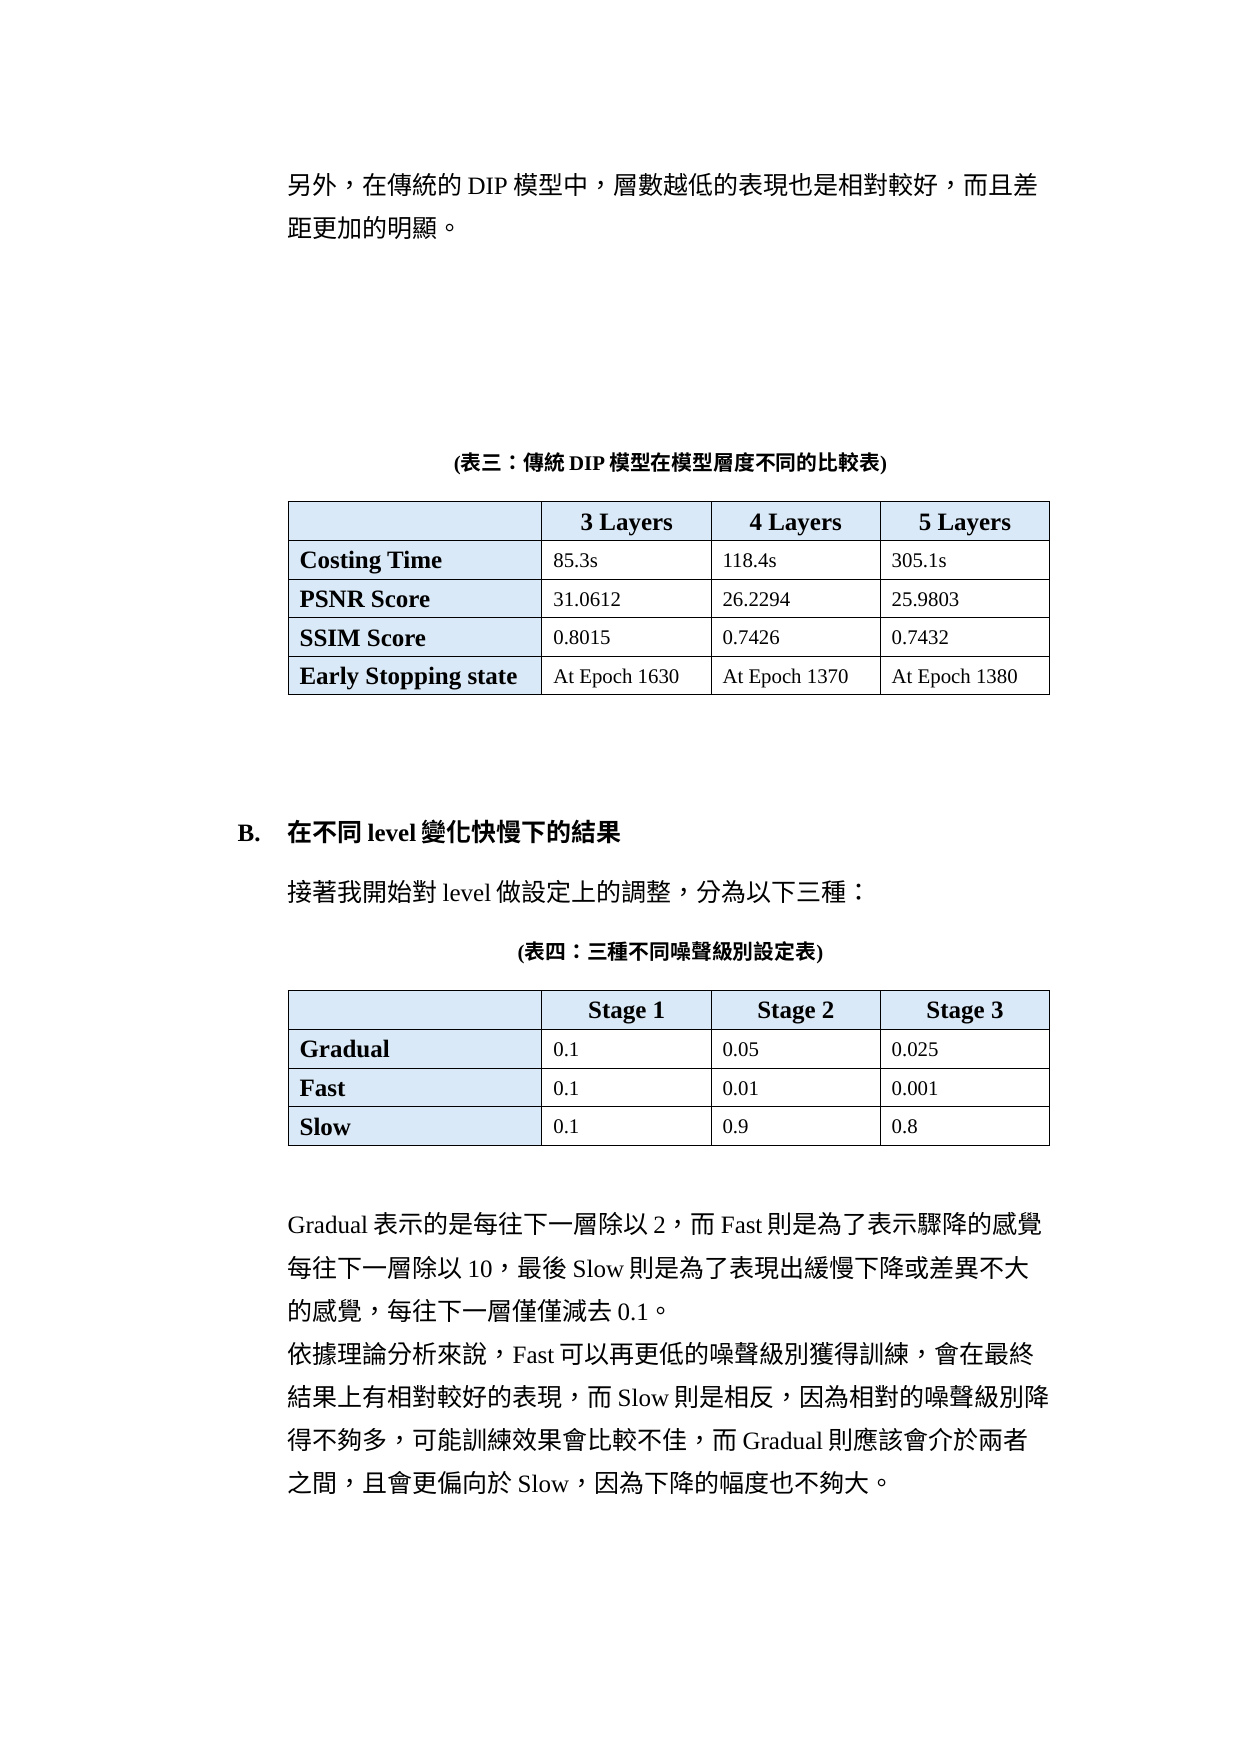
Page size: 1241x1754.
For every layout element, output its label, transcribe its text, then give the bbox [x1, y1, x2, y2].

table_cell 0.05 [712, 1030, 880, 1068]
table_header 5 Layers [881, 502, 1049, 540]
table_cell At Epoch 1630 [542, 657, 711, 694]
table_cell 0.9 [712, 1107, 880, 1145]
table_header Stage 1 [542, 991, 711, 1029]
table_cell 0.1 [542, 1107, 711, 1145]
table_cell 85.3s [542, 541, 711, 579]
table_cell Fast [289, 1069, 541, 1106]
table_cell 0.01 [712, 1069, 880, 1106]
table_cell 0.7426 [712, 618, 880, 656]
table_header 4 Layers [712, 502, 880, 540]
list 在不同level變化快慢下的結果 [237, 812, 1053, 850]
table_cell Early Stopping state [289, 657, 541, 694]
table_header Stage 3 [881, 991, 1049, 1029]
table_cell Slow [289, 1107, 541, 1145]
table_cell SSIM Score [289, 618, 541, 656]
table_cell 0.1 [542, 1069, 711, 1106]
text Gradual表示的是每往下一層除以2，而Fast則是為了表示驟降的感覺每往下一層除以10，最後Slow則是為了表現出緩慢下降或差異不大的感覺，每往下一層僅僅減去0.1。 依據理論分析來說，Fast可以再更低的噪聲級別獲得訓練，會在最終結果上有相對較好的表現，而Slow則是相反，因為相對的噪聲級別降得不夠多，可能訓練效果會比較不佳，而Gradual則應該會介於兩者之間，且會更偏向於Slow，因為下降的幅度也不夠大。 [287, 1204, 1053, 1501]
table_cell 0.7432 [881, 618, 1049, 656]
table_cell 118.4s [712, 541, 880, 579]
table_cell PSNR Score [289, 580, 541, 617]
list (表四：三種不同噪聲級別設定表) [237, 931, 1053, 969]
table_cell Gradual [289, 1030, 541, 1068]
table_cell Costing Time [289, 541, 541, 579]
table_cell At Epoch 1370 [712, 657, 880, 694]
table_cell 0.025 [881, 1030, 1049, 1068]
table_cell At Epoch 1380 [881, 657, 1049, 694]
text 另外，在傳統的DIP模型中，層數越低的表現也是相對較好，而且差距更加的明顯。 [287, 164, 1053, 245]
table_header Stage 2 [712, 991, 880, 1029]
table_header [289, 502, 541, 540]
list (表三：傳統DIP模型在模型層度不同的比較表) [237, 442, 1053, 480]
table_cell 0.8015 [542, 618, 711, 656]
table_cell 0.1 [542, 1030, 711, 1068]
table_cell 0.8 [881, 1107, 1049, 1145]
table_header [289, 991, 541, 1029]
table_cell 0.001 [881, 1069, 1049, 1106]
table_cell 31.0612 [542, 580, 711, 617]
table_header 3 Layers [542, 502, 711, 540]
table_cell 305.1s [881, 541, 1049, 579]
text 接著我開始對level做設定上的調整，分為以下三種： [287, 872, 1053, 909]
table_cell 26.2294 [712, 580, 880, 617]
table_cell 25.9803 [881, 580, 1049, 617]
